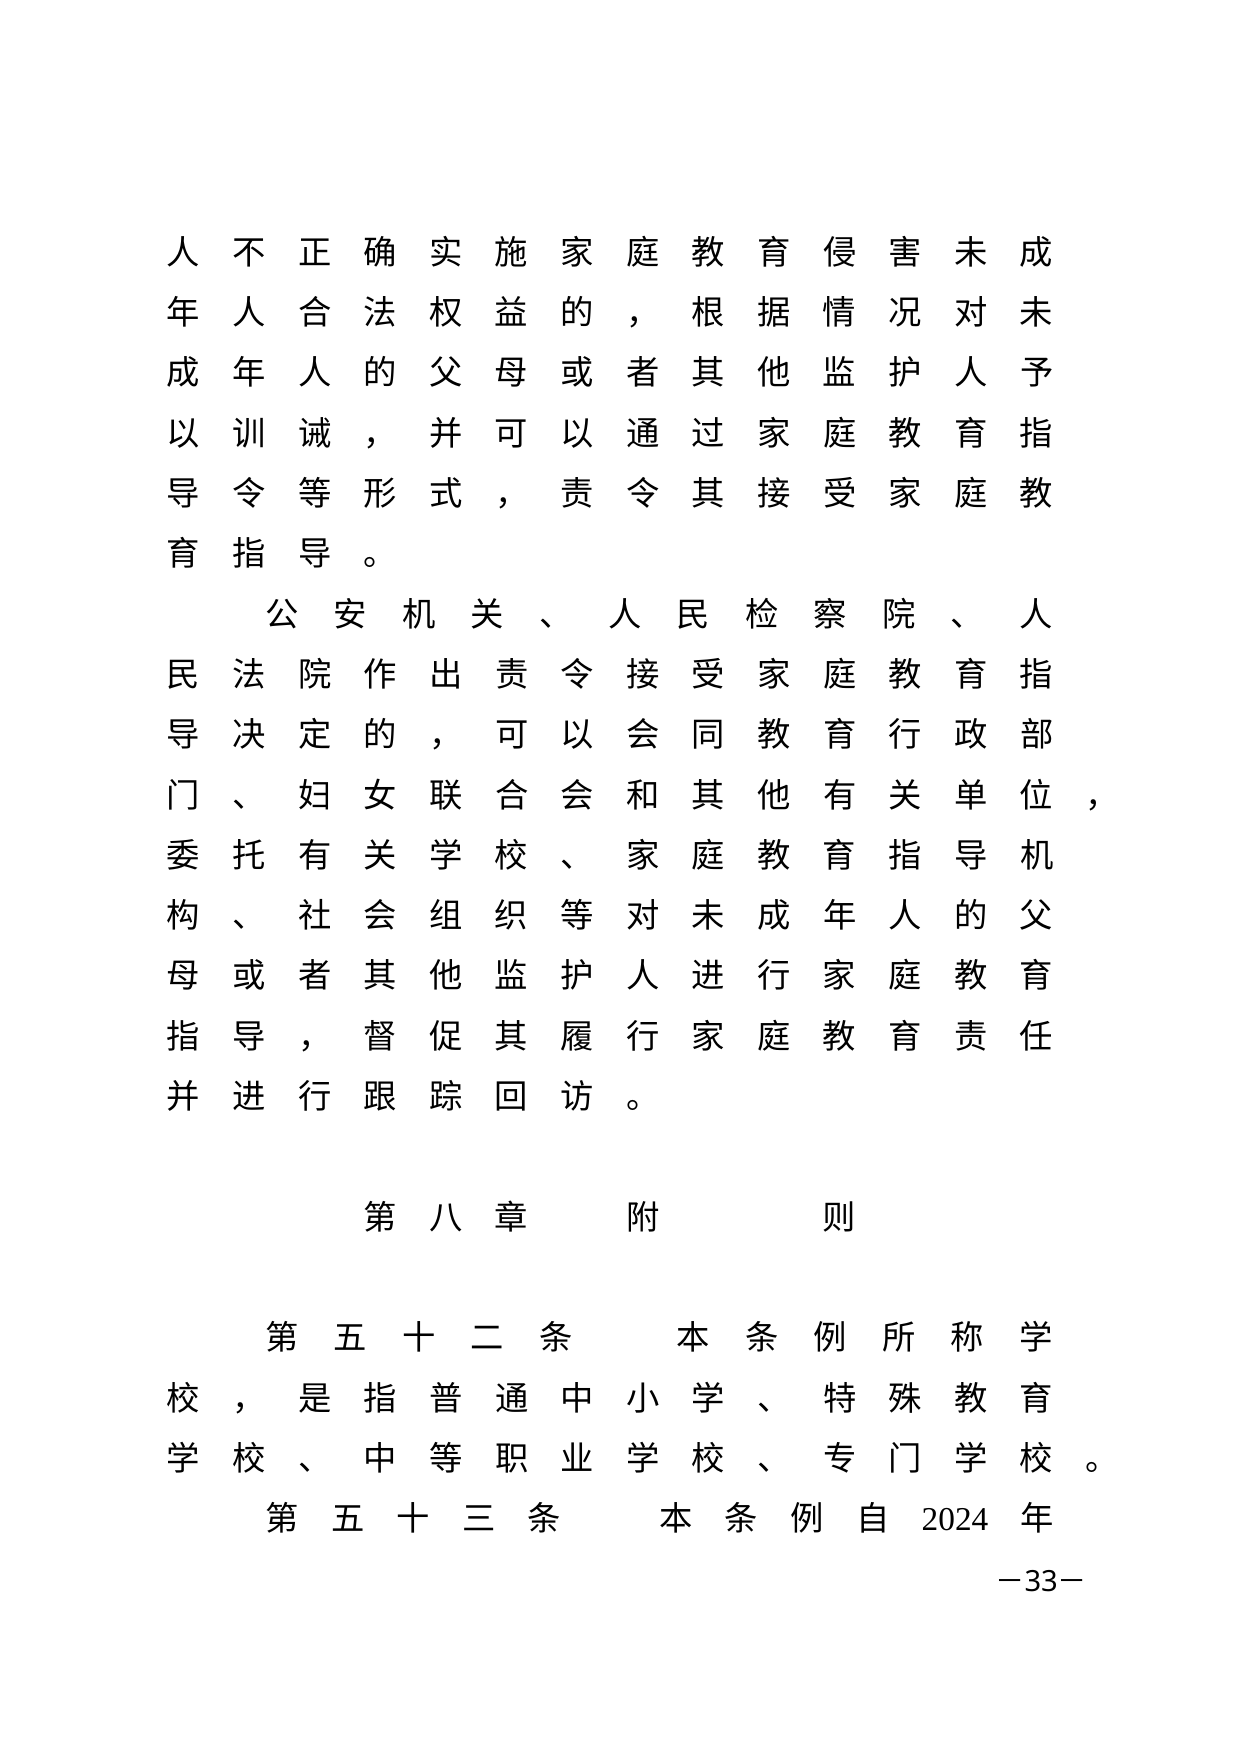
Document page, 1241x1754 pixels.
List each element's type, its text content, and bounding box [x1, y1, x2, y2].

text 公安机关、人民检察院、人民法院作出责令接受家庭教育指导决定的，可以会同教育行政部门、妇女联合会和其他有关单位，委托有关学校、家庭教育指导机构、社会组织等对未成年人的父母或者其他监护人进行家庭教育指导，督促其履行家庭教育责任并进行跟踪回访。 [167, 581, 1085, 1124]
text 第八章 附 则 [167, 1184, 1085, 1245]
text 第五十一条 公安机关、人民检察院、人民法院在办理案件过程中，发现未成年人存在严重不良行为或者实施犯罪行为，或者未成年人的父母或者其他监护人不正确实施家庭教育侵害未成年人合法权益的，根据情况对未成年人的父母或者其他监护人予以训诫，并可以通过家庭教育指导令等形式，责令其接受家庭教育指导。 [167, 219, 1085, 581]
text 第五十二条 本条例所称学校，是指普通中小学、特殊教育学校、中等职业学校、专门学校。 [167, 1305, 1085, 1486]
text 第五十三条 本条例自2024年12月1日起施行。 [167, 1486, 1085, 1546]
